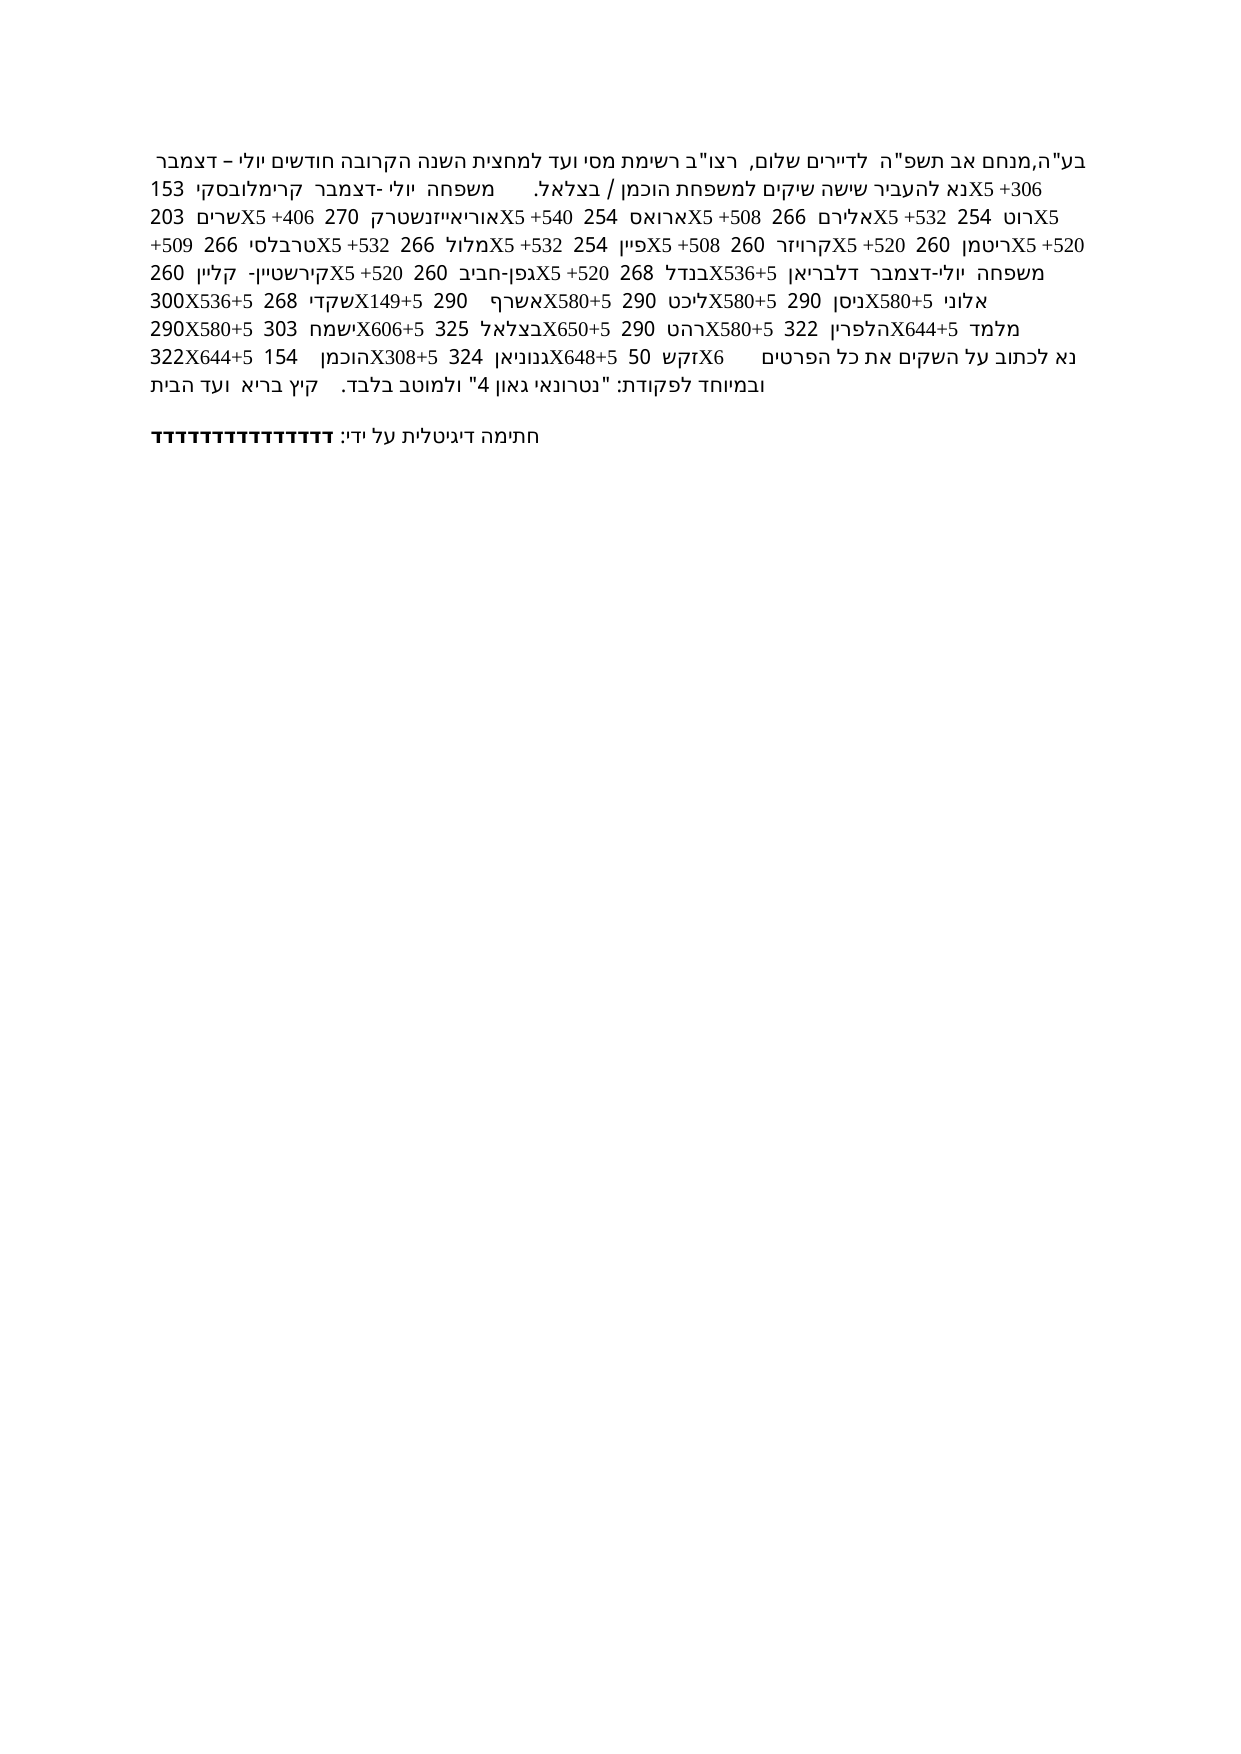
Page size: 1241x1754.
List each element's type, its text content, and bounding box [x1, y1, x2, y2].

text בע"ה,מנחם אב תשפ"ה לדיירים שלום, רצו"ב רשימת מסי ועד למחצית השנה הקרובה חודשים יולי – דצמבר נא להעביר שישה שיקים למשפחת הוכמן / בצלאל. משפחה יולי -דצמבר קרימלובסקי 153X5 +306 שרים 203X5 +406 אוריאייזנשטרק 270X5 +540 ארואס 254X5 +508 אלירם 266X5 +532 רוט 254X5 +509 טרבלסי 266X5 +532 מלול 266X5 +532 פיין 254X5 +508 קרויזר 260X5 +520 ריטמן 260X5 +520 קירשטיין- קליין 260X5 +520 גפן-חביב 260X5 +520 בנדל 268X536+5 משפחה יולי-דצמבר דלבריאן 300X536+5 שקדי 268X149+5 אשרף 290X580+5 ליכט 290X580+5 ניסן 290X580+5 אלוני 290X580+5 ישמח 303X606+5 בצלאל 325X650+5 רהט 290X580+5 הלפרין 322X644+5 מלמד 322X644+5 הוכמן 154X308+5 גנוניאן 324X648+5 זקש 50X6 נא לכתוב על השקים את כל הפרטים ובמיוחד לפקודת: "נטרונאי גאון 4" ולמוטב בלבד. קיץ בריא ועד הבית [150, 150, 1090, 401]
text חתימה דיגיטלית על ידי: דדדדדדדדדדדדדדד [150, 424, 1090, 452]
